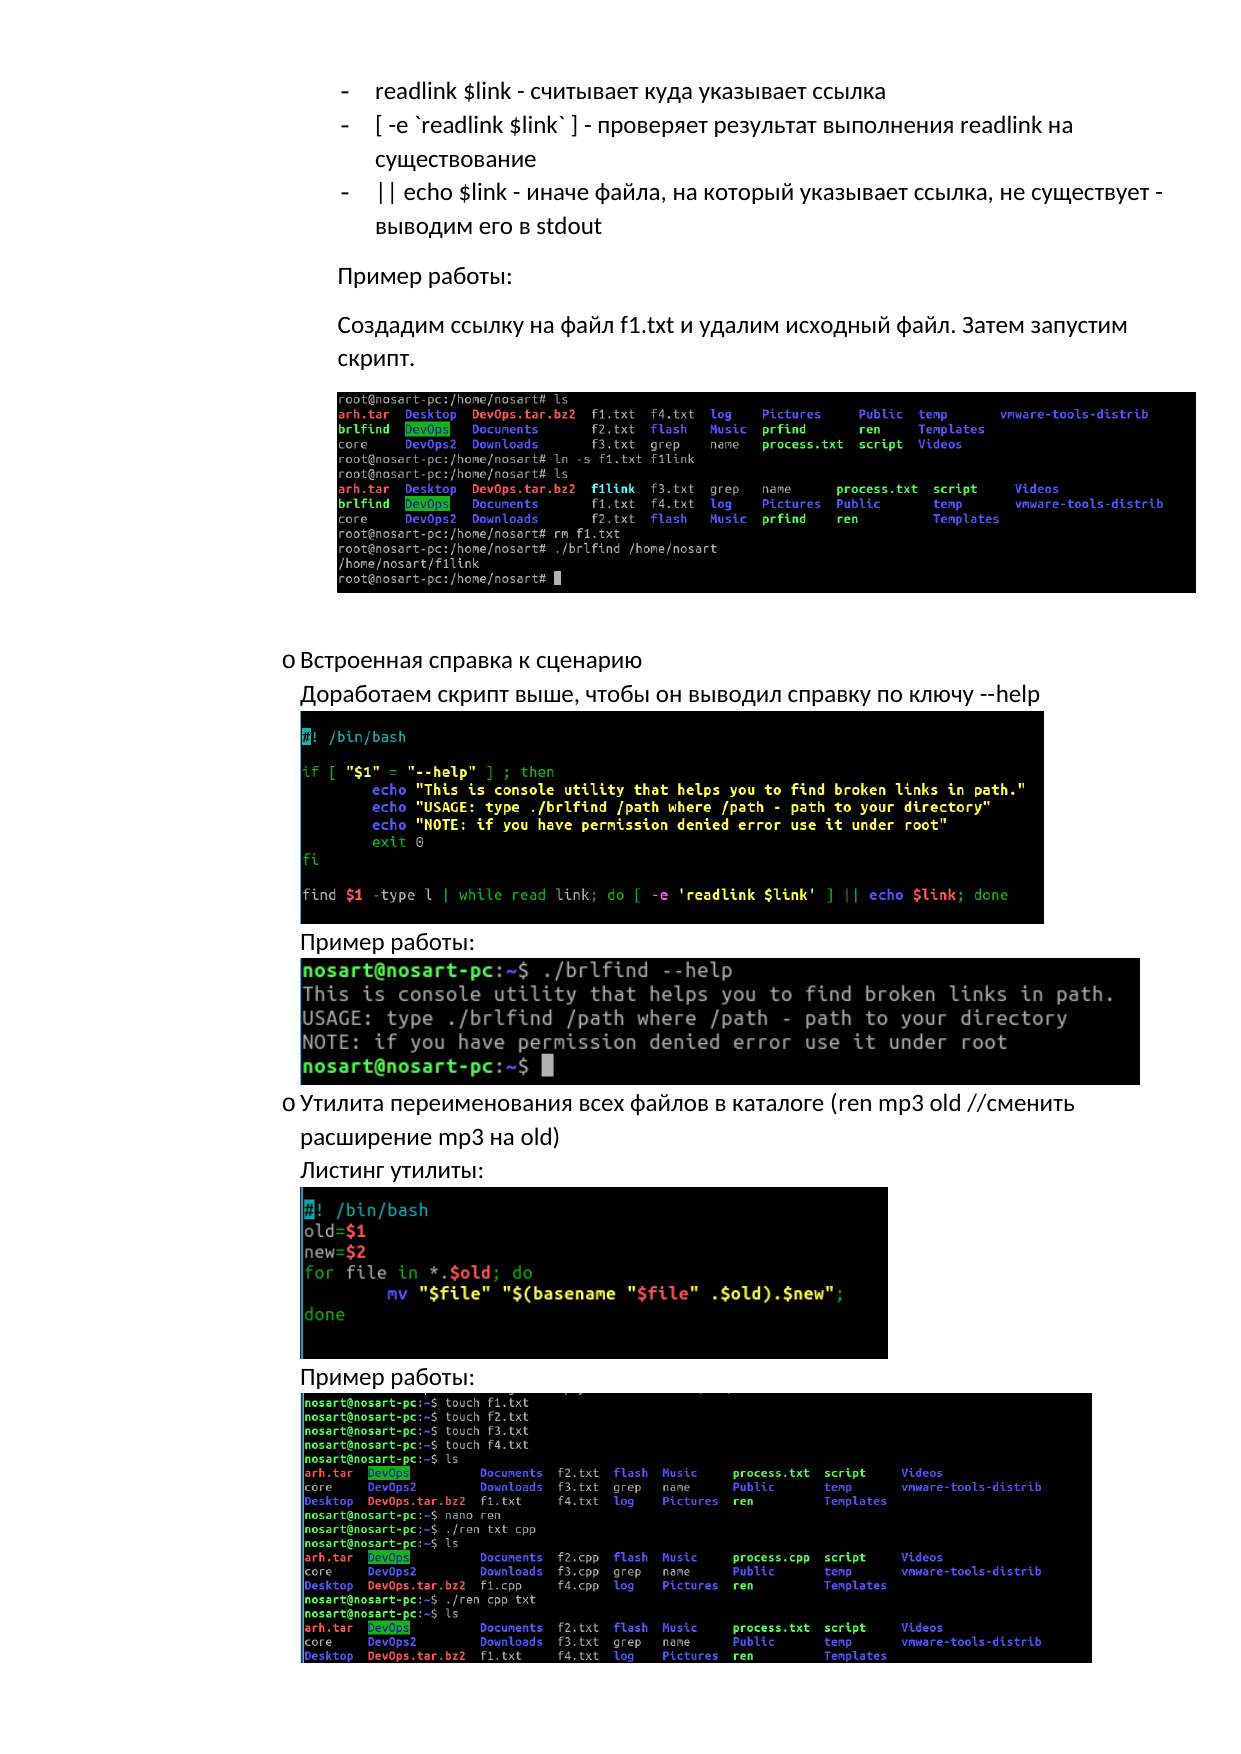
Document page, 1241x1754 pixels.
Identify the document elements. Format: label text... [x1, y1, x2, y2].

list readlink $link - считывает куда указывает ссылка [337, 75, 1165, 107]
list Утилита переименования всех файлов в каталоге (ren mp3 old //сменить расширение mp3 на old) [281, 1087, 1165, 1152]
list Пример работы: [300, 926, 1165, 957]
list Встроенная справка к сценарию [281, 644, 1165, 676]
picture [337, 392, 1196, 593]
picture [300, 711, 1044, 924]
text Пример работы: [337, 260, 1165, 291]
list || echo $link - иначе файла, на который указывает ссылка, не существует - выводим его в stdout [337, 176, 1165, 241]
text Создадим ссылку на файл f1.txt и удалим исходный файл. Затем запустим скрипт. [337, 310, 1165, 373]
list [ -e `readlink $link` ] - проверяет результат выполнения readlink на существование [337, 109, 1165, 174]
list Доработаем скрипт выше, чтобы он выводил справку по ключу --help [300, 678, 1165, 709]
picture [300, 1393, 1092, 1663]
picture [300, 958, 1140, 1085]
list Пример работы: [300, 1361, 1165, 1391]
picture [300, 1187, 888, 1359]
list Листинг утилиты: [300, 1154, 1165, 1185]
